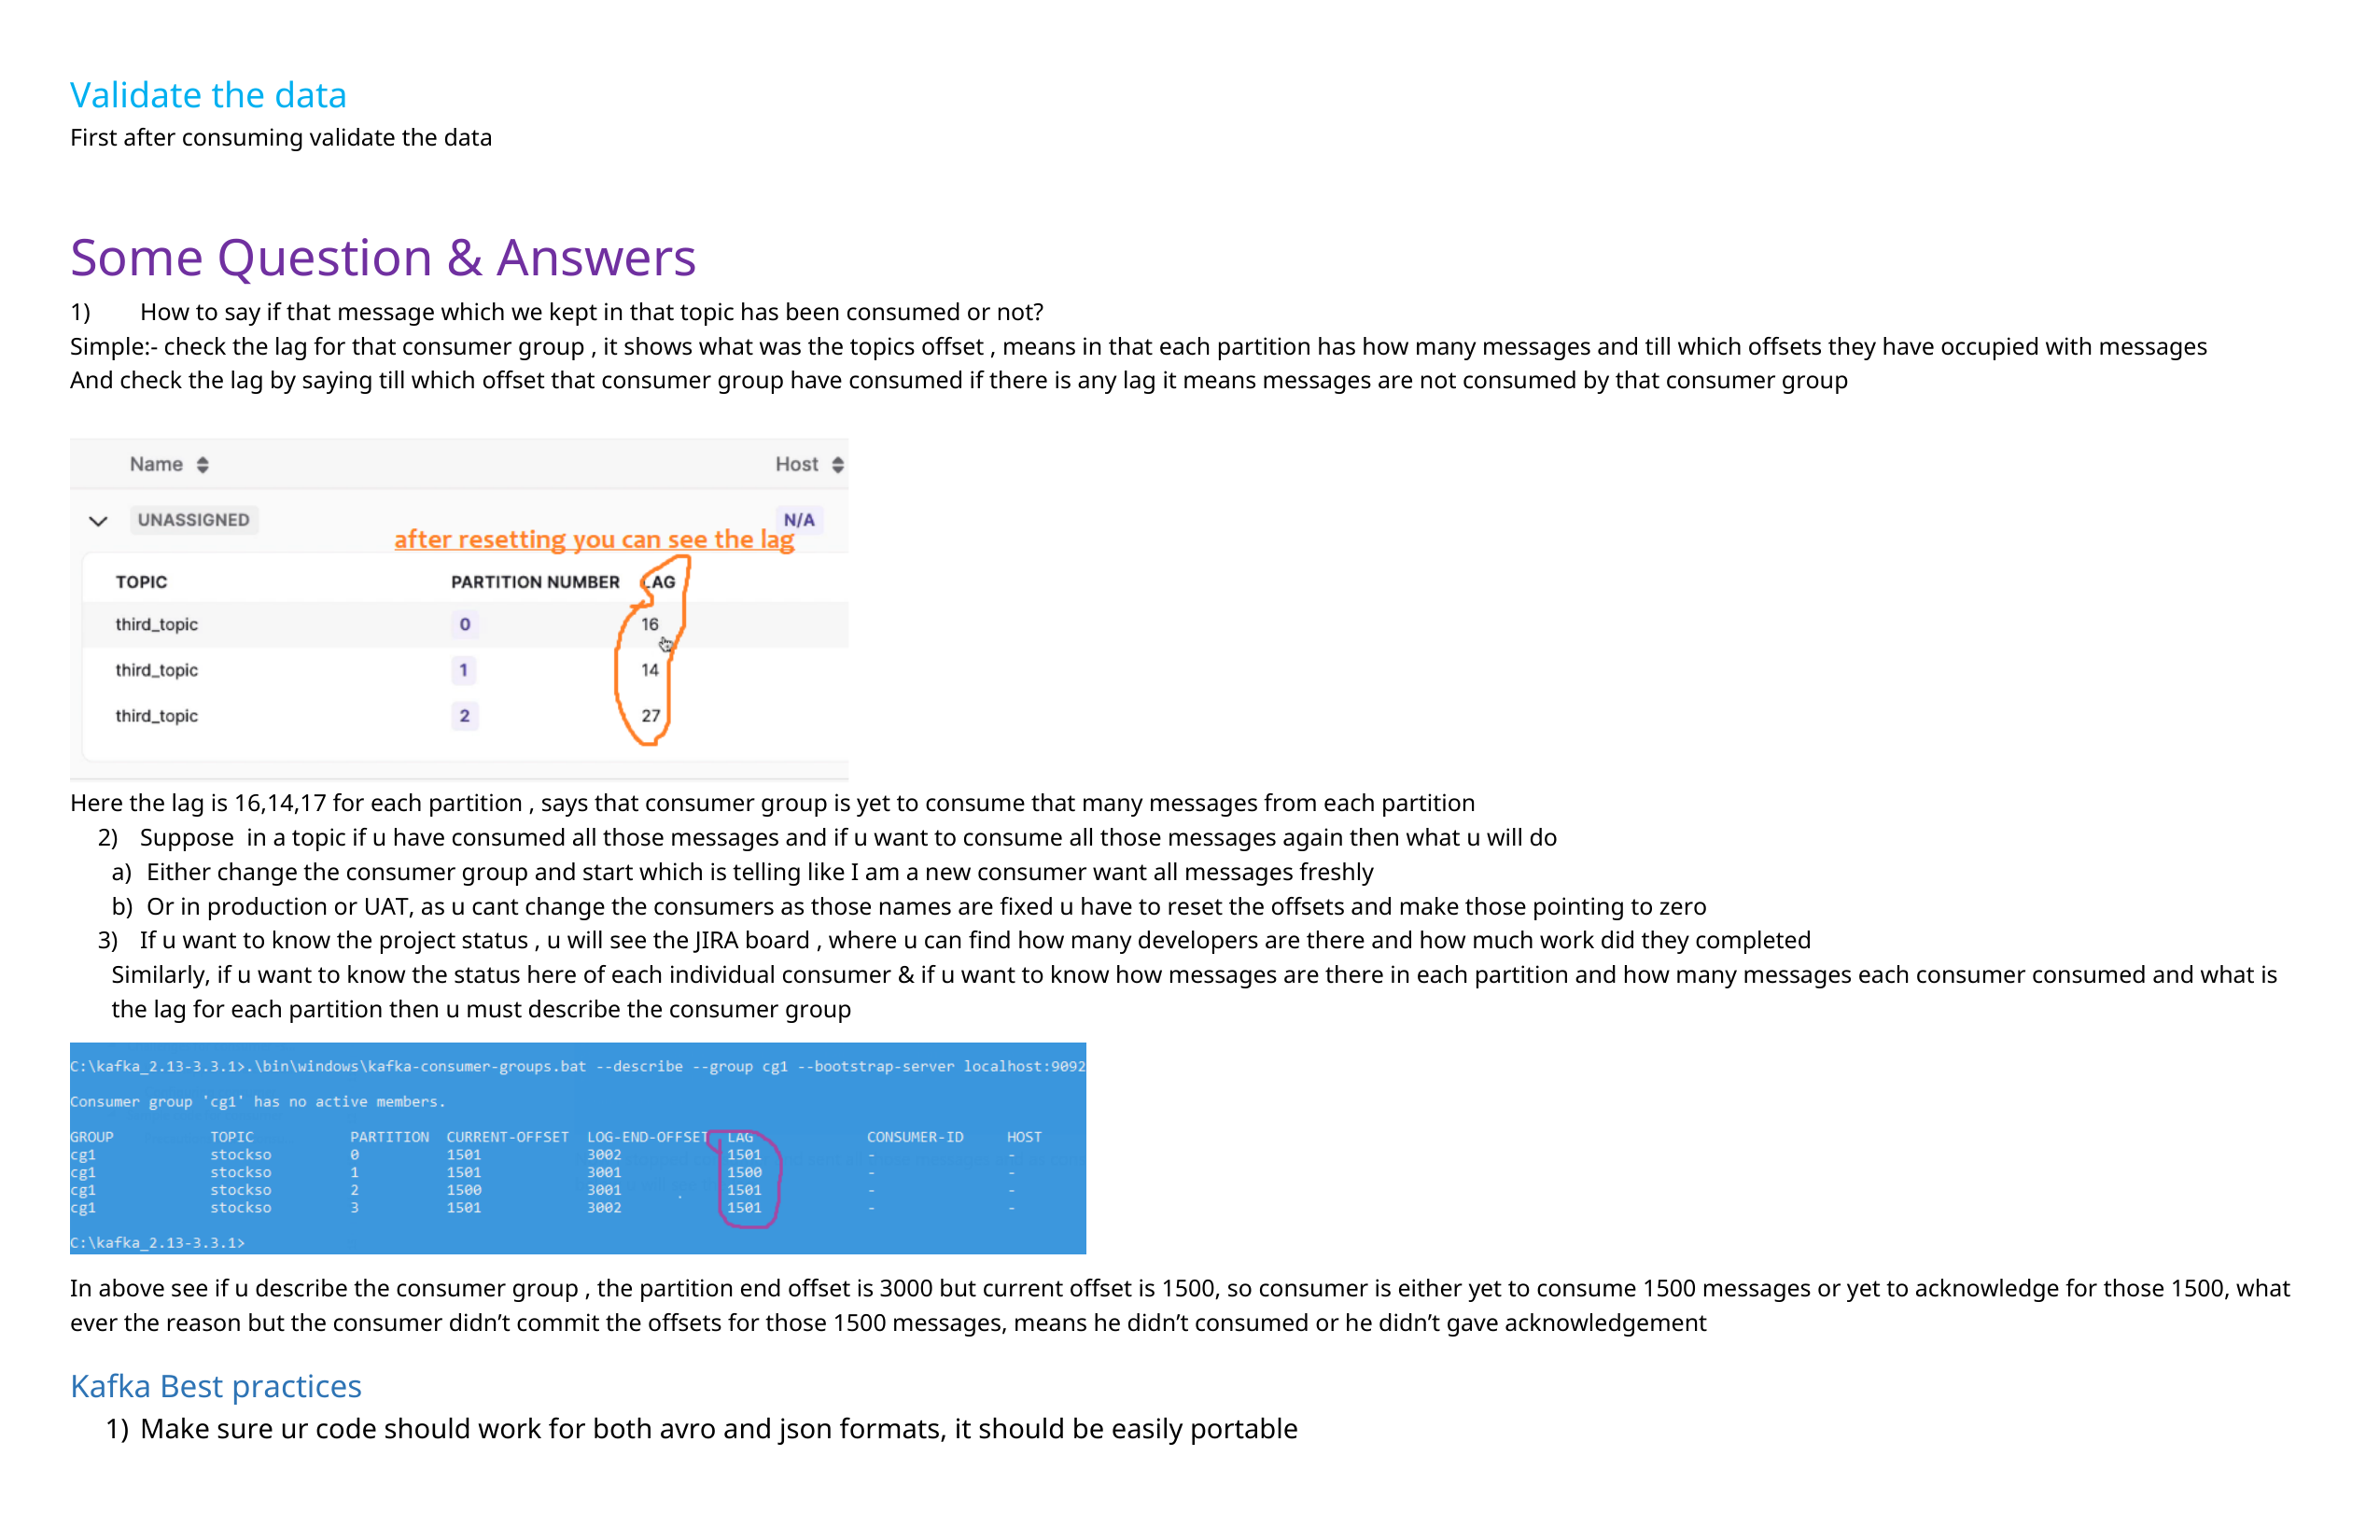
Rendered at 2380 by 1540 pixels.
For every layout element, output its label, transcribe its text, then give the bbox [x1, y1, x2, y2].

text In above see if u describe the consumer group , the partition end offset is 3000 but current offset is 1500, so consumer is either yet to consume 1500 messages or yet to acknowledge for those 1500, what ever the reason but the consumer didn’t commit the offsets for those 1500 messages, means he didn’t consumed or he didn’t gave acknowledgement [70, 1272, 2310, 1338]
list Similarly, if u want to know the status here of each individual consumer & if u want to know how messages are there in each partition and how many messages each consumer consumed and what is the lag for each partition then u must describe the consumer group [111, 959, 2310, 1025]
list Either change the consumer group and start which is telling like I am a new consumer want all messages freshly [111, 856, 2310, 888]
text First after consuming validate the data [70, 121, 2310, 153]
list Here the lag is 16,14,17 for each partition , says that consumer group is yet to consume that many messages from each partition [70, 787, 2310, 819]
list Or in production or UAT, as u cant change the consumers as those names are fixed u have to reset the offsets and make those pointing to zero [111, 889, 2310, 921]
list Make sure ur code should work for both avro and json formats, it should be easily portable [105, 1410, 2310, 1447]
subtitle Kafka Best practices [70, 1365, 2310, 1407]
list If u want to know the project status , u will see the JIRA board , where u can find how many developers are there and how much work did they completed [97, 924, 2310, 956]
subtitle Some Question & Answers [70, 221, 2310, 290]
picture [70, 432, 849, 785]
list Suppose in a topic if u have consumed all those messages and if u want to consume all those messages again then what u will do [97, 821, 2310, 853]
list How to say if that message which we kept in that topic has been consumed or not? [70, 296, 2310, 328]
picture [70, 1043, 1086, 1254]
list Simple:- check the lag for that consumer group , it shows what was the topics offset , means in that each partition has how many messages and till which offsets they have occupied with messages [70, 329, 2310, 361]
text Validate the data [70, 70, 2310, 118]
list And check the lag by saying till which offset that consumer group have consumed if there is any lag it means messages are not consumed by that consumer group [70, 364, 2310, 396]
